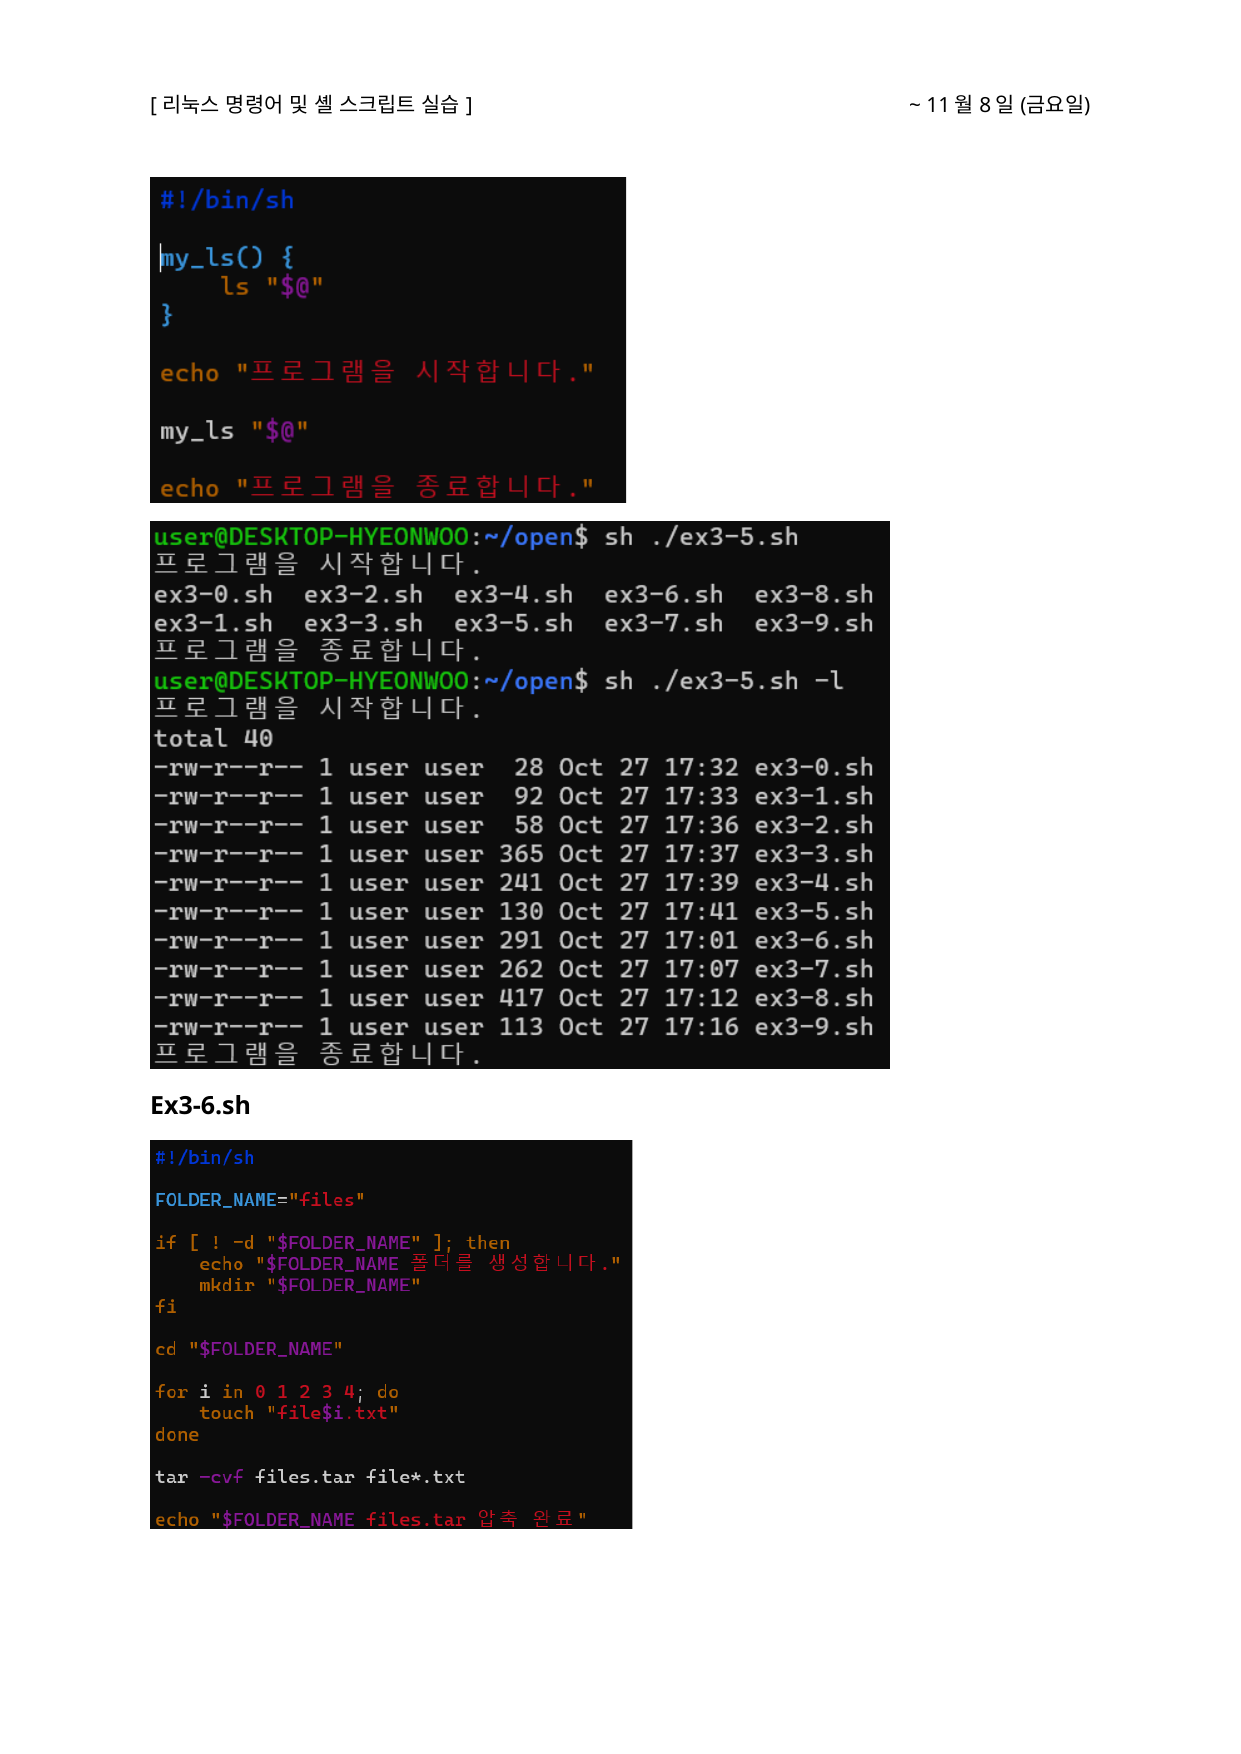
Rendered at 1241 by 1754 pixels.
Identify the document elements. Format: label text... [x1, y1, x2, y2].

picture [150, 177, 627, 503]
picture [150, 521, 890, 1069]
text Ex3-6.sh [150, 1087, 1090, 1121]
picture [150, 1140, 633, 1529]
